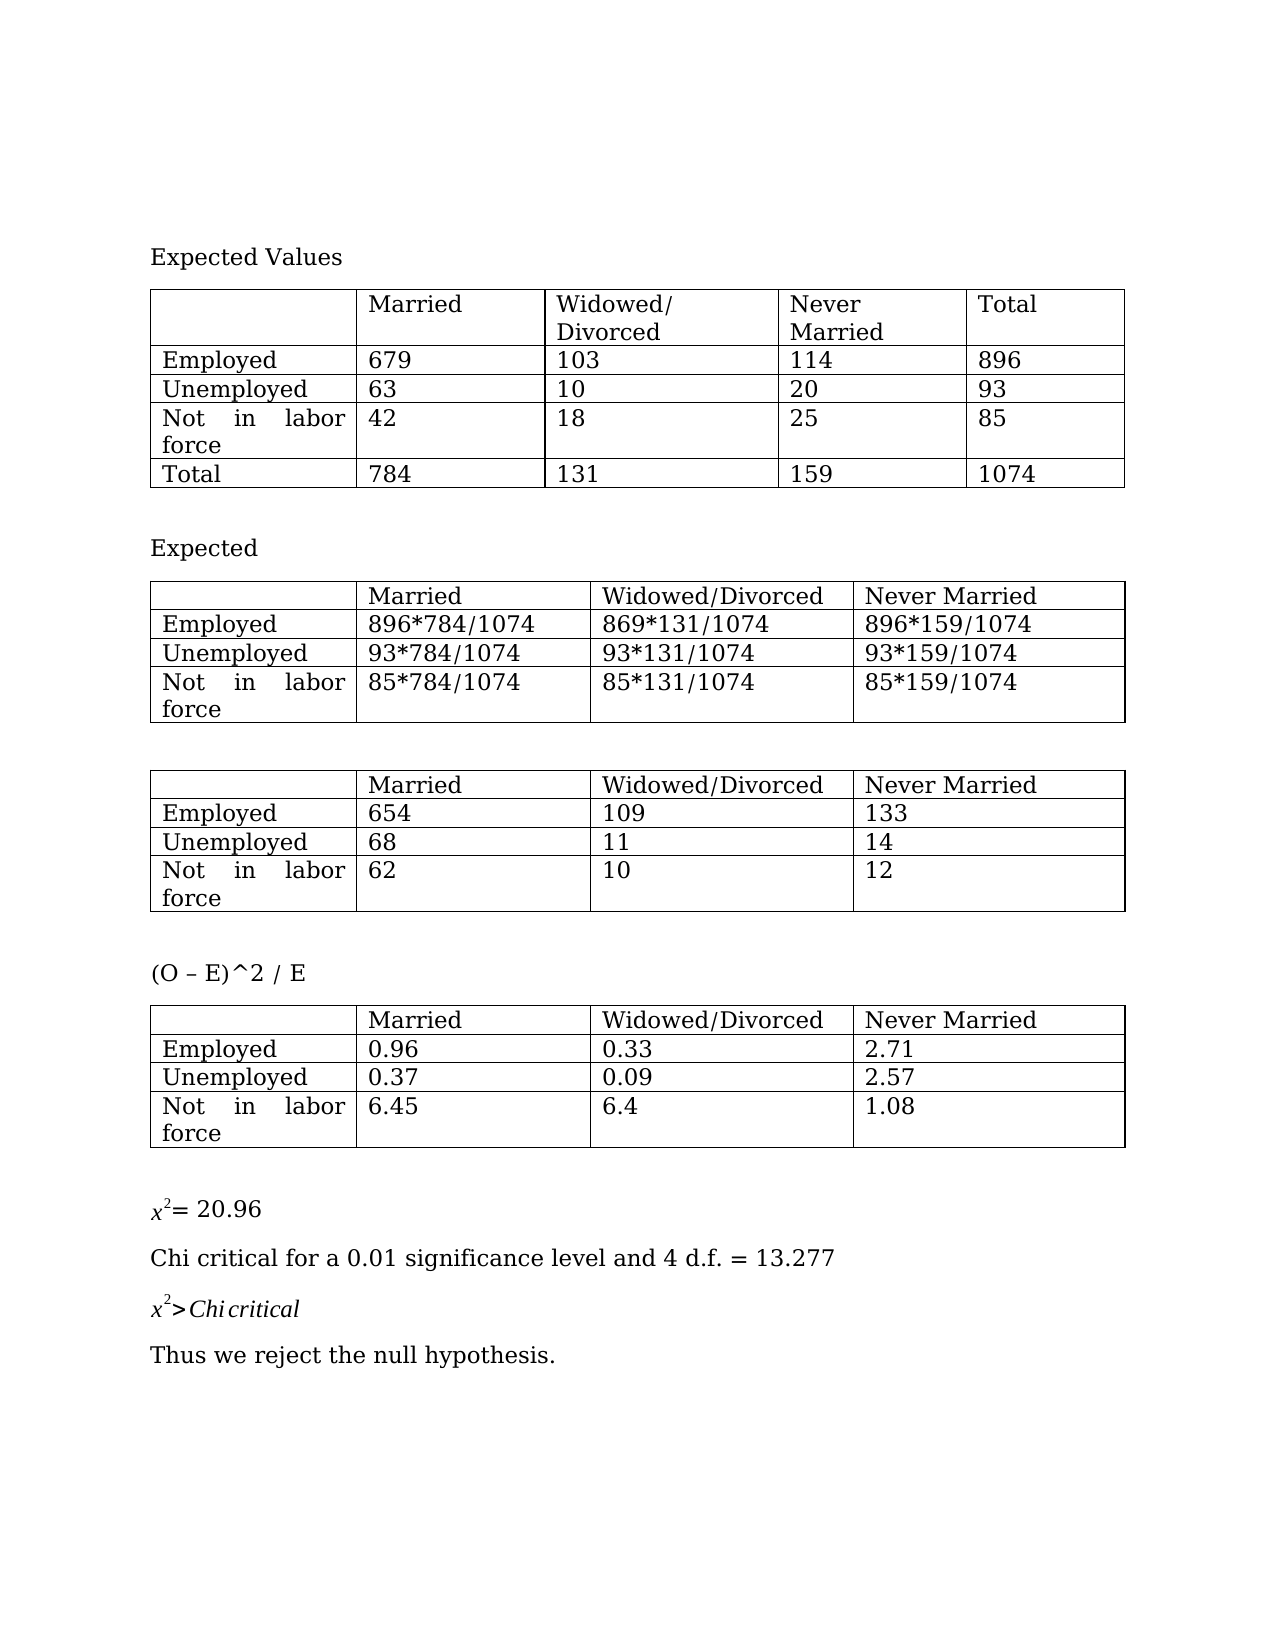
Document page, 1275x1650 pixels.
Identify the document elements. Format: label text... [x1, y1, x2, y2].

table_cell 85*159/1074 [854, 667, 1124, 722]
table_cell 93*131/1074 [591, 639, 853, 666]
table_cell 133 [854, 799, 1124, 827]
table_header Never Married [854, 582, 1124, 609]
table_cell 11 [591, 828, 853, 855]
table_cell Unemployed [151, 375, 356, 402]
table_cell 68 [357, 828, 590, 855]
table_cell 896*159/1074 [854, 610, 1124, 638]
table_header Widowed/Divorced [591, 582, 853, 609]
table_cell 93*159/1074 [854, 639, 1124, 666]
table_cell 14 [854, 828, 1124, 855]
table_cell 85 [967, 403, 1124, 458]
table_cell 93*784/1074 [357, 639, 590, 666]
table_header [151, 771, 356, 798]
table_cell 0.33 [591, 1035, 853, 1062]
table_cell 159 [779, 459, 966, 487]
table_header Never Married [854, 771, 1124, 798]
table_cell 114 [779, 346, 966, 374]
table_header Widowed/Divorced [591, 771, 853, 798]
table_cell 6.4 [591, 1092, 853, 1147]
table_cell Not in labor force [151, 856, 356, 911]
table_cell 93 [967, 375, 1124, 402]
table_header [151, 290, 356, 345]
text (O – E)^2 / E [150, 959, 1125, 986]
table_cell Not in labor force [151, 1092, 356, 1147]
table_header Widowed/Divorced [591, 1006, 853, 1033]
table_header Married [357, 771, 590, 798]
table_cell 0.09 [591, 1063, 853, 1091]
table_header Never Married [854, 1006, 1124, 1033]
table_cell Unemployed [151, 1063, 356, 1091]
table_header Married [357, 1006, 590, 1033]
table_cell 2.71 [854, 1035, 1124, 1062]
table_header Total [967, 290, 1124, 345]
table_cell 869*131/1074 [591, 610, 853, 638]
table_cell 0.37 [357, 1063, 590, 1091]
table_cell Employed [151, 799, 356, 827]
table_cell 18 [546, 403, 778, 458]
table_header [151, 1006, 356, 1033]
table_cell 25 [779, 403, 966, 458]
table_cell 85*131/1074 [591, 667, 853, 722]
text Expected [150, 534, 1125, 562]
text Chi critical for a 0.01 significance level and 4 d.f. = 13.277 [150, 1244, 1125, 1272]
table_cell Not in labor force [151, 667, 356, 722]
table_cell 12 [854, 856, 1124, 911]
table_cell 654 [357, 799, 590, 827]
table_cell 10 [546, 375, 778, 402]
table_cell Employed [151, 346, 356, 374]
table_cell 896*784/1074 [357, 610, 590, 638]
table_cell 131 [546, 459, 778, 487]
table_cell 2.57 [854, 1063, 1124, 1091]
table_cell 62 [357, 856, 590, 911]
table_cell 0.96 [357, 1035, 590, 1062]
table_cell 896 [967, 346, 1124, 374]
table_cell 109 [591, 799, 853, 827]
text = 20.96 [150, 1194, 1125, 1225]
table_cell Total [151, 459, 356, 487]
table_cell 1074 [967, 459, 1124, 487]
table_header Married [357, 582, 590, 609]
table_cell Employed [151, 610, 356, 638]
table_header Never Married [779, 290, 966, 345]
text Expected Values [150, 243, 1125, 270]
text Thus we reject the null hypothesis. [150, 1340, 1125, 1368]
table_cell Not in labor force [151, 403, 356, 458]
table_cell 63 [357, 375, 544, 402]
table_cell 679 [357, 346, 544, 374]
table_cell 10 [591, 856, 853, 911]
table_header Married [357, 290, 544, 345]
table_header Widowed/Divorced [546, 290, 778, 345]
table_cell 103 [546, 346, 778, 374]
table_cell 85*784/1074 [357, 667, 590, 722]
table_cell 42 [357, 403, 544, 458]
table_cell 20 [779, 375, 966, 402]
table_cell 1.08 [854, 1092, 1124, 1147]
table_cell Unemployed [151, 639, 356, 666]
table_cell 6.45 [357, 1092, 590, 1147]
table_cell Employed [151, 1035, 356, 1062]
table_header [151, 582, 356, 609]
table_cell Unemployed [151, 828, 356, 855]
table_cell 784 [357, 459, 544, 487]
